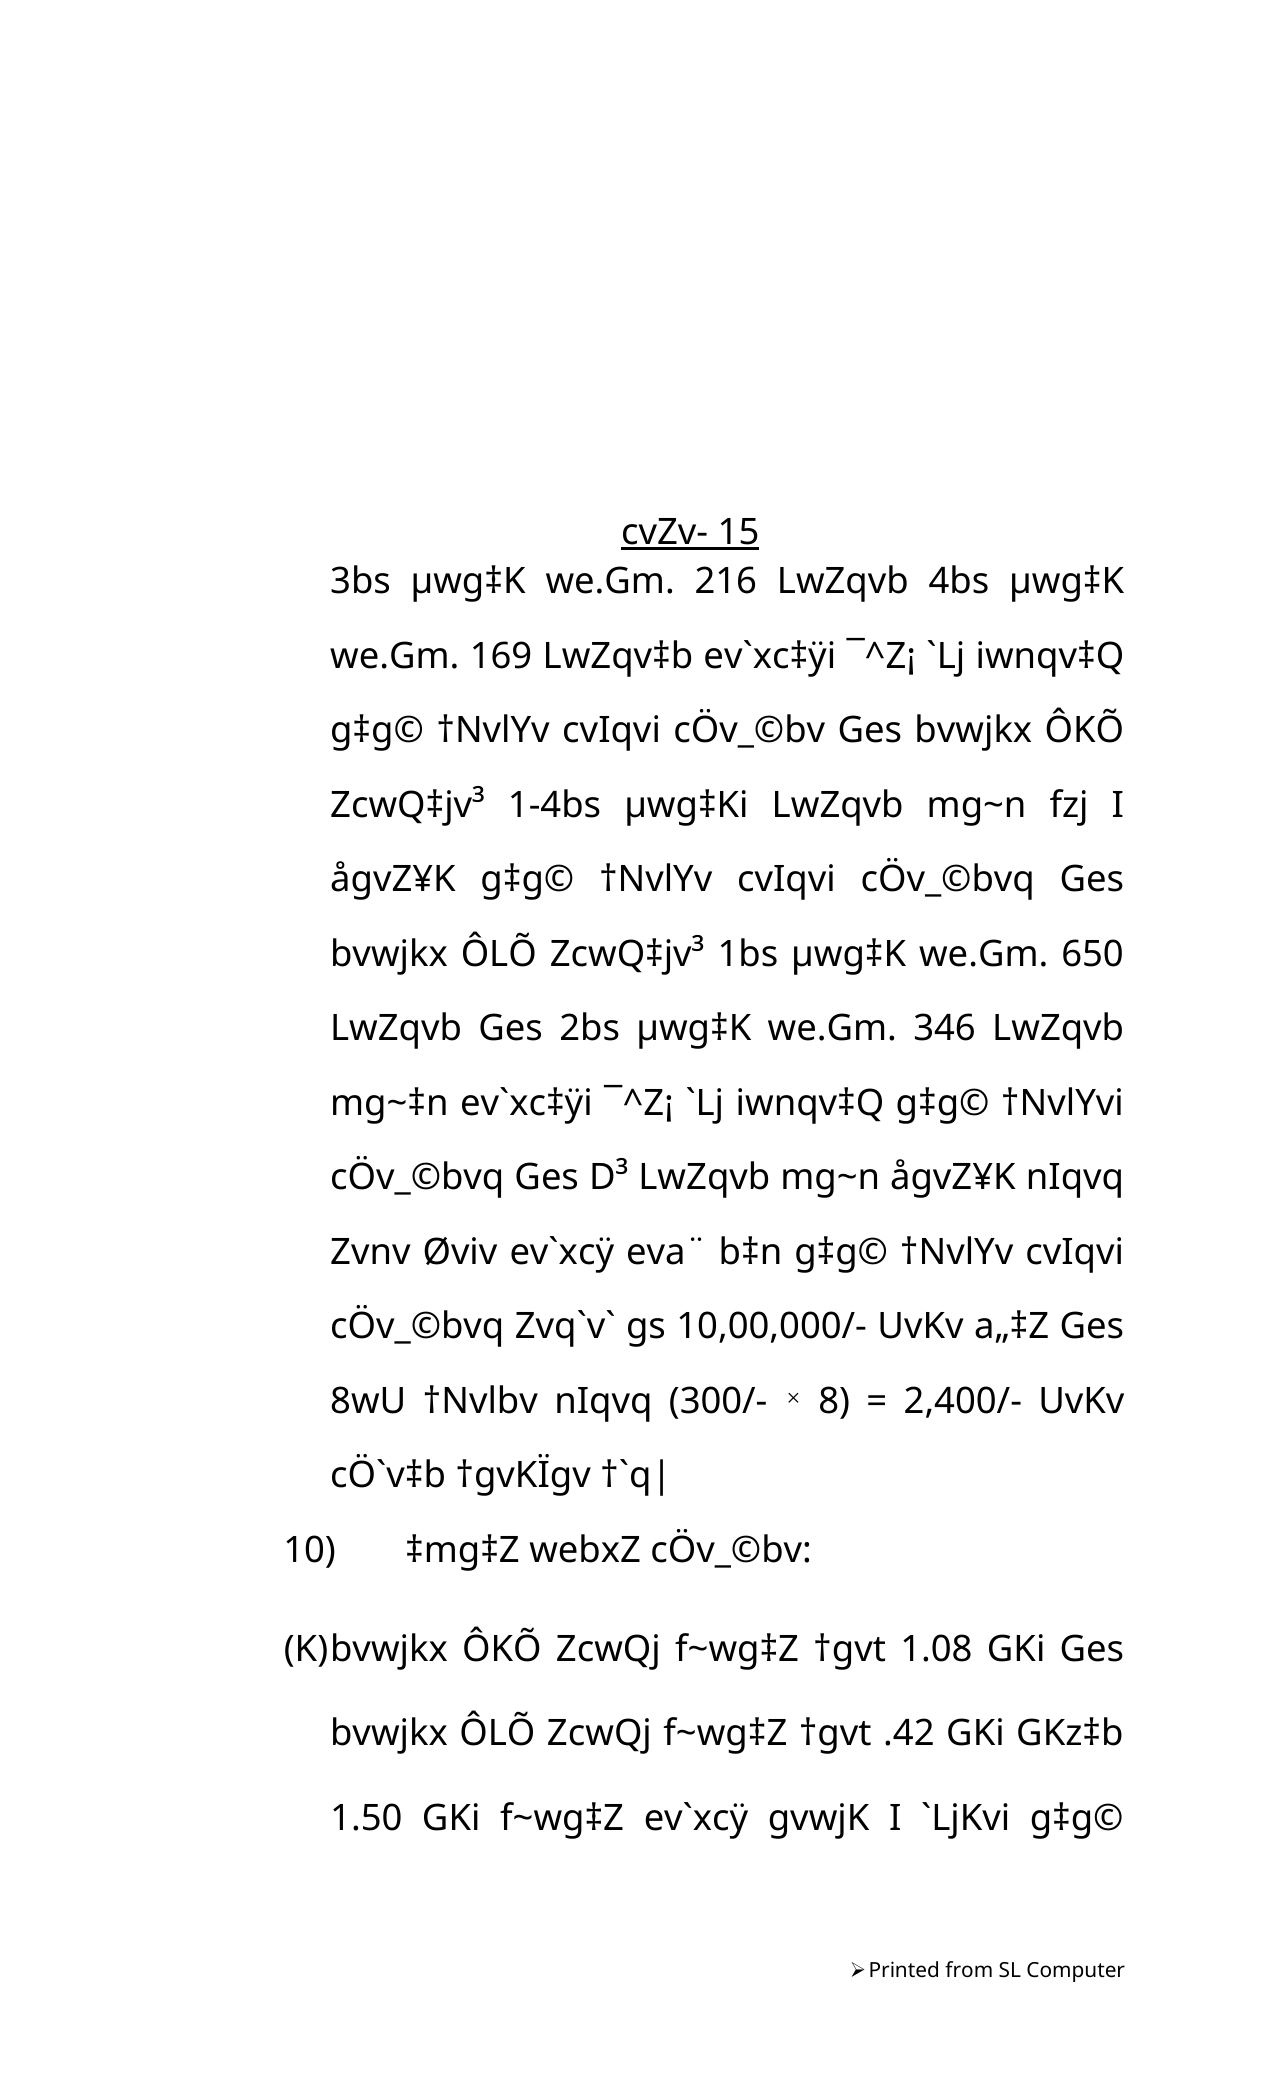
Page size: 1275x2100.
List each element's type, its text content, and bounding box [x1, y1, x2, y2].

list ‡mg‡Z webxZ cÖv_©bv: [283, 1523, 1125, 1573]
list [292, 555, 1125, 1498]
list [283, 1622, 1125, 1841]
